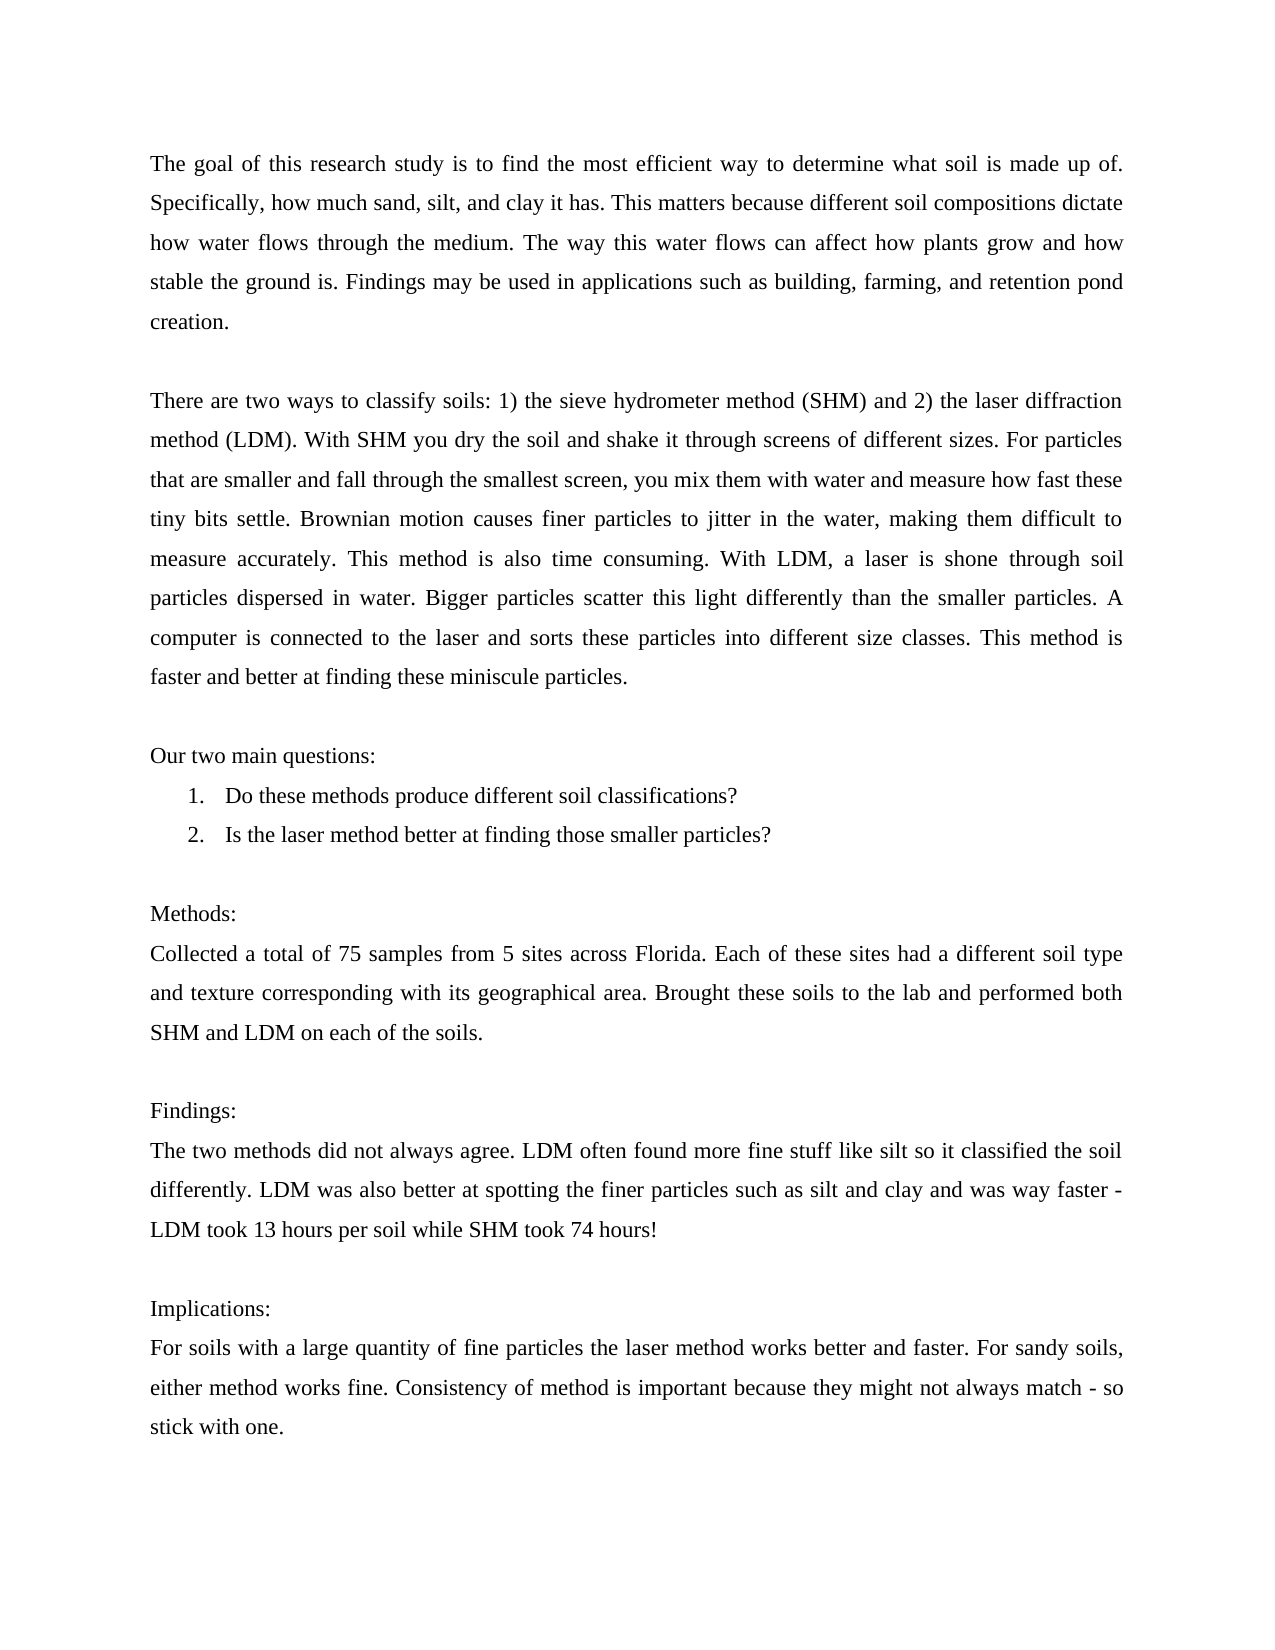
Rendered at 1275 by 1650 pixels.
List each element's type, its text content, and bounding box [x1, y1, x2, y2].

text Implications: [150, 1295, 1125, 1321]
list Is the laser method better at finding those smaller particles? [187, 821, 1125, 847]
text Collected a total of 75 samples from 5 sites across Florida. Each of these sites had a different soil type and texture corresponding with its geographical area. Brought these soils to the lab and performed both SHM and LDM on each of the soils. [150, 939, 1125, 1045]
text Methods: [150, 900, 1125, 926]
text The goal of this research study is to find the most efficient way to determine what soil is made up of. Specifically, how much sand, silt, and clay it has. This matters because different soil compositions dictate how water flows through the medium. The way this water flows can affect how plants grow and how stable the ground is. Findings may be used in applications such as building, farming, and retention pond creation. [150, 150, 1125, 334]
text For soils with a large quantity of fine particles the laser method works better and faster. For sandy soils, either method works fine. Consistency of method is important because they might not always match - so stick with one. [150, 1334, 1125, 1440]
list Do these methods produce different soil classifications? [187, 782, 1125, 808]
text There are two ways to classify soils: 1) the sieve hydrometer method (SHM) and 2) the laser diffraction method (LDM). With SHM you dry the soil and shake it through screens of different sizes. For particles that are smaller and fall through the smallest screen, you mix them with water and measure how fast these tiny bits settle. Brownian motion causes finer particles to jitter in the water, making them difficult to measure accurately. This method is also time consuming. With LDM, a laser is shone through soil particles dispersed in water. Bigger particles scatter this light differently than the smaller particles. A computer is connected to the laser and sorts these particles into different size classes. This method is faster and better at finding these miniscule particles. [150, 387, 1125, 689]
text Findings: [150, 1097, 1125, 1124]
text Our two main questions: [150, 742, 1125, 768]
text The two methods did not always agree. LDM often found more fine stuff like silt so it classified the soil differently. LDM was also better at spotting the finer particles such as silt and clay and was way faster - LDM took 13 hours per soil while SHM took 74 hours! [150, 1137, 1125, 1242]
